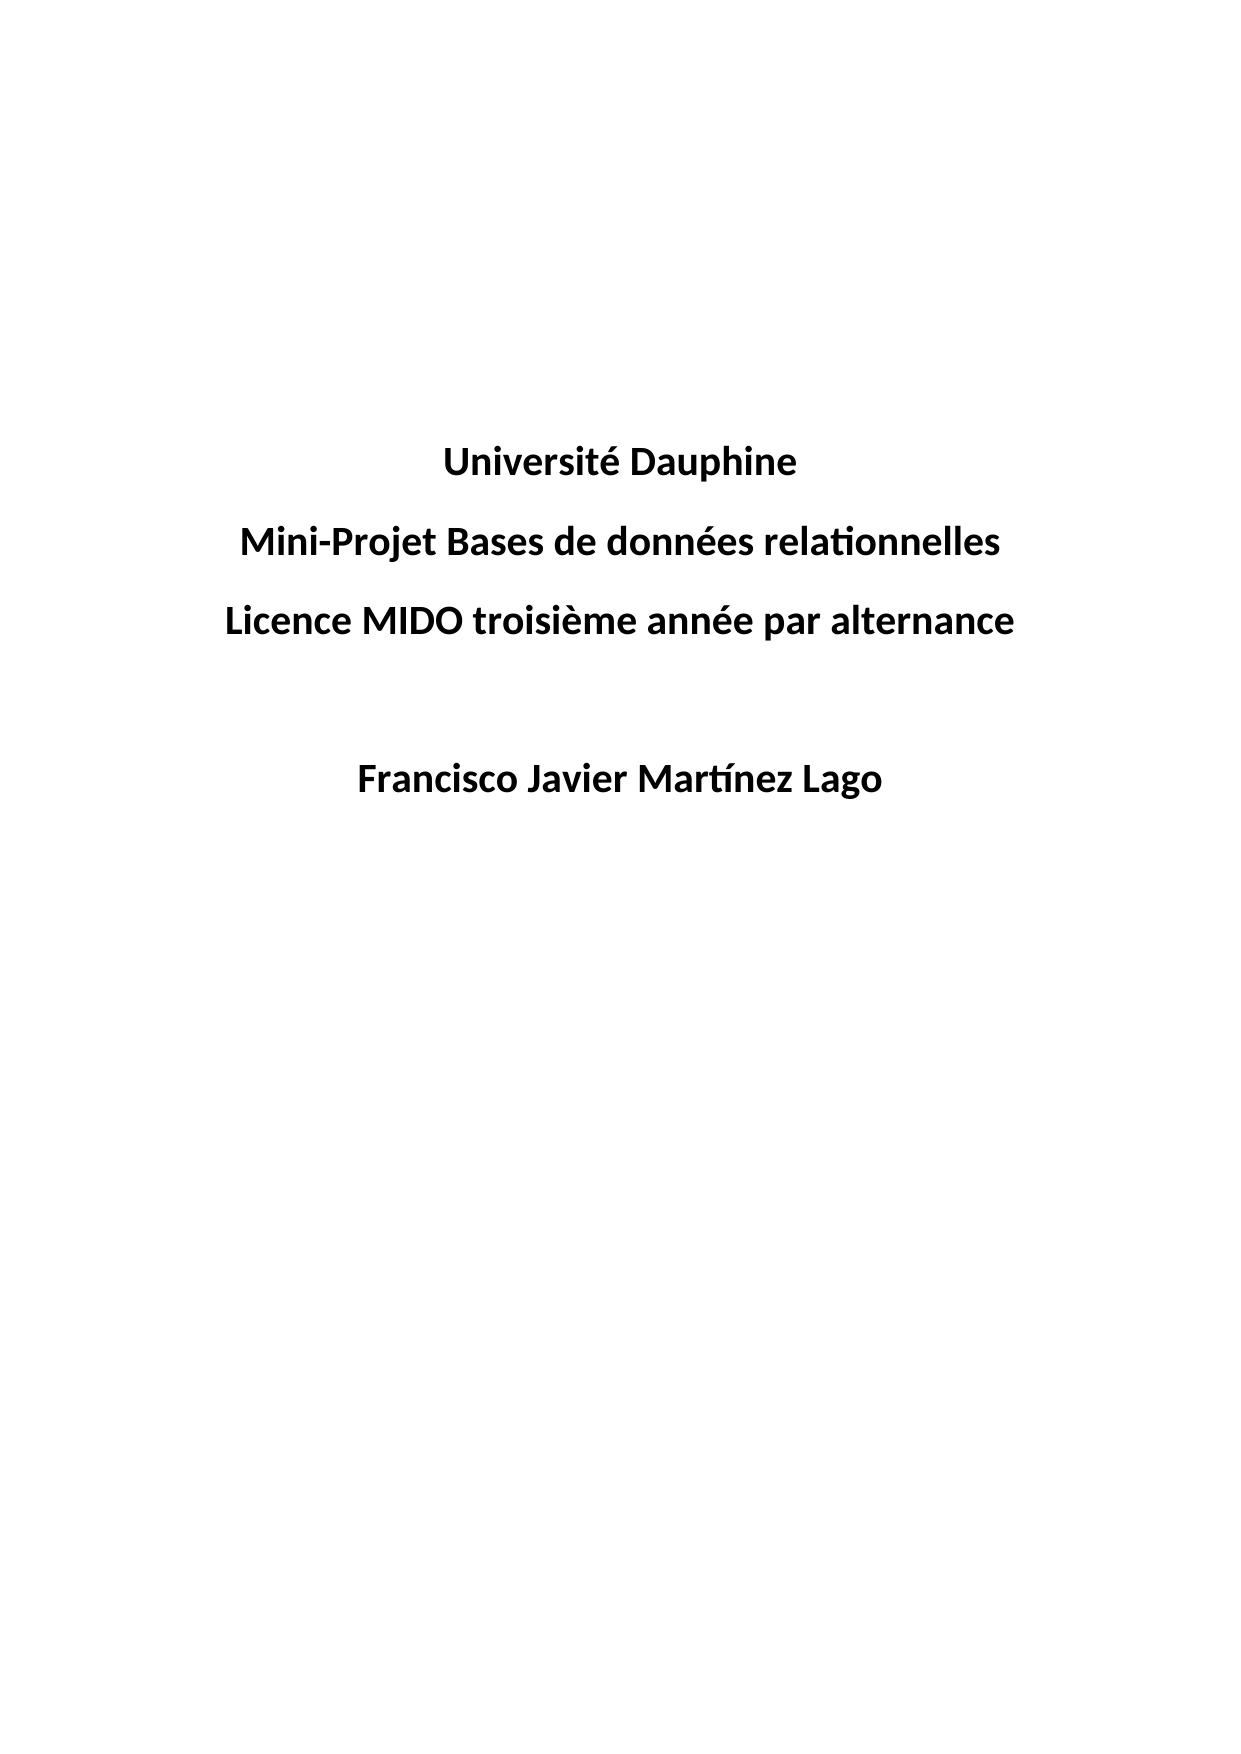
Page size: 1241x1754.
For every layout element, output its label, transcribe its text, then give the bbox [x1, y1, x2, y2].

text Université Dauphine [148, 435, 1093, 486]
text Francisco Javier Martínez Lago [148, 752, 1093, 803]
text Mini-Projet Bases de données relationnelles [148, 515, 1093, 566]
text Licence MIDO troisième année par alternance [148, 594, 1093, 645]
